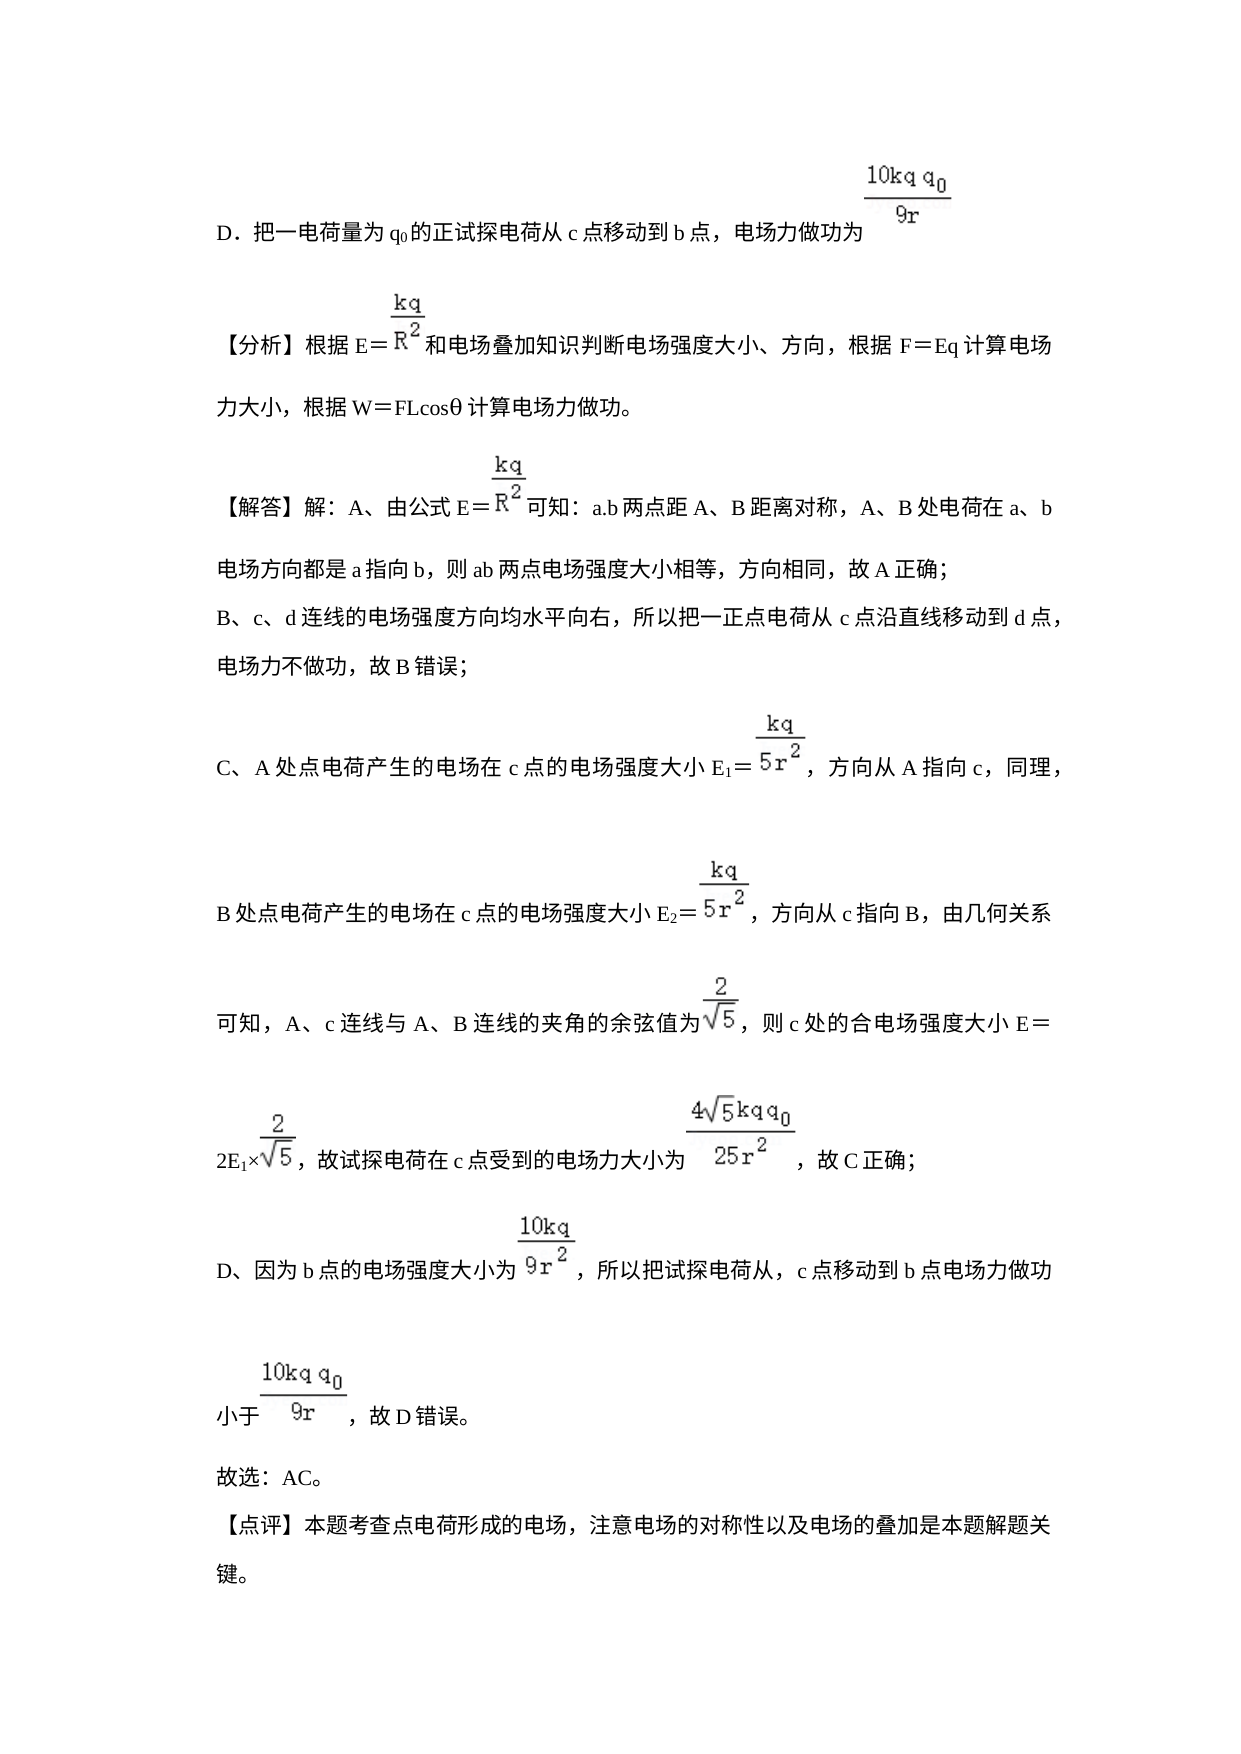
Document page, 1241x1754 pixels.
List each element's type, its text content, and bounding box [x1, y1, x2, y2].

text 【点评】本题考查点电荷形成的电场，注意电场的对称性以及电场的叠加是本题解题关键。 [216, 1508, 1053, 1589]
text C、A处点电荷产生的电场在c点的电场强度大小E1＝，方向从A指向c，同理，B处点电荷产生的电场在c点的电场强度大小E2＝，方向从c指向B，由几何关系可知，A、c连线与A、B连线的夹角的余弦值为，则c处的合电场强度大小E＝2E1×，故试探电荷在c点受到的电场力大小为，故C正确； [216, 697, 1053, 1184]
picture [686, 1095, 796, 1169]
picture [864, 162, 952, 228]
text 【解答】解：A、由公式E＝可知：a.b两点距A、B距离对称，A、B处电荷在a、b电场方向都是a指向b，则ab两点电场强度大小相等，方向相同，故A正确； [216, 437, 1053, 584]
picture [755, 709, 806, 775]
text 【分析】根据E＝和电场叠加知识判断电场强度大小、方向，根据F＝Eq计算电场力大小，根据W＝FLcosθ计算电场力做功。 [216, 275, 1053, 422]
text B、c、d连线的电场强度方向均水平向右，所以把一正点电荷从c点沿直线移动到d点，电场力不做功，故B错误； [216, 599, 1053, 681]
text D、因为b点的电场强度大小为，所以把试探电荷从，c点移动到b点电场力做功小于，故D错误。 [216, 1200, 1053, 1444]
picture [259, 1111, 296, 1169]
picture [390, 288, 426, 354]
text D．把一电荷量为q0的正试探电荷从c点移动到b点，电场力做功为 [187, 162, 1053, 259]
picture [699, 855, 750, 922]
text 故选：AC。 [216, 1459, 1053, 1492]
picture [259, 1358, 348, 1425]
picture [702, 973, 739, 1031]
picture [517, 1212, 576, 1279]
picture [491, 450, 527, 516]
